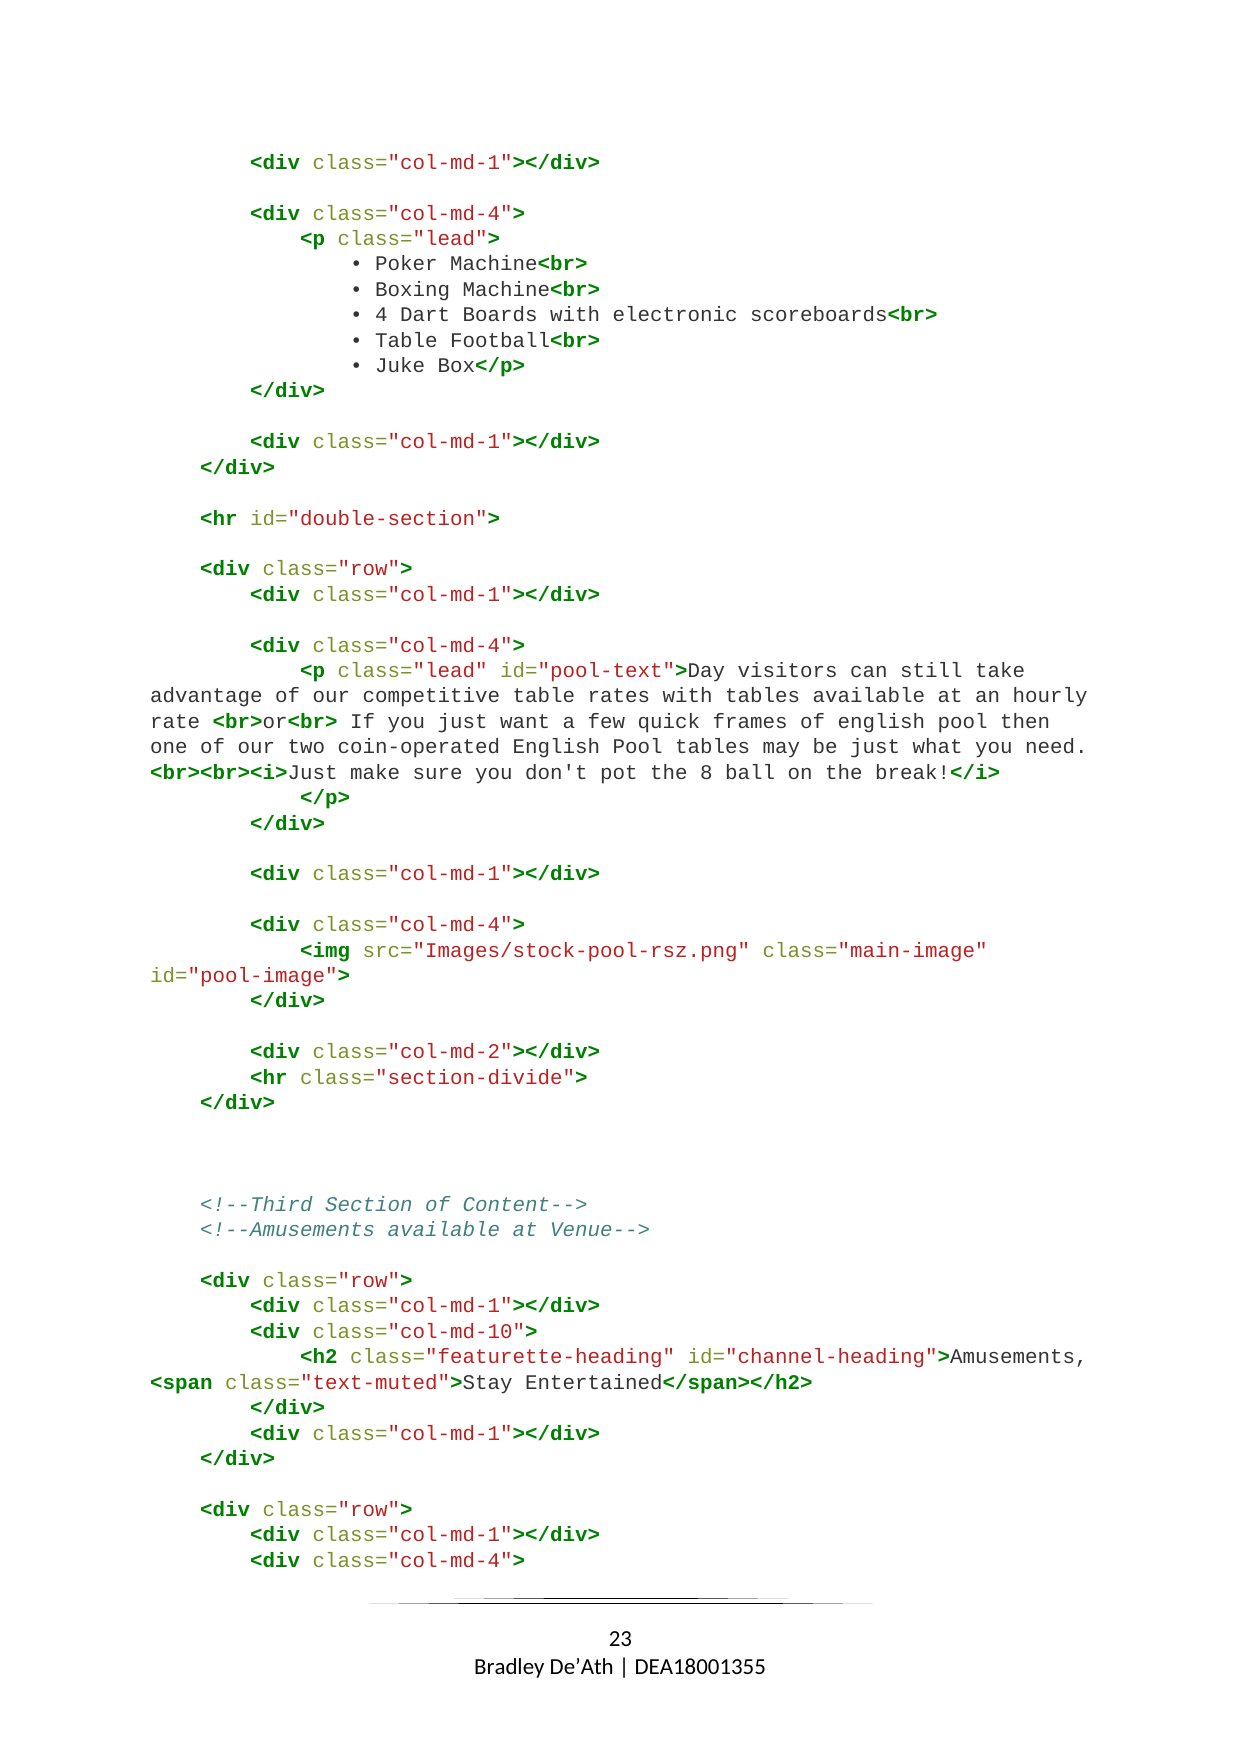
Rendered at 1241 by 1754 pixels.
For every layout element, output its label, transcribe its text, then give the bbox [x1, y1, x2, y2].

text <div class="col-md-4"> [150, 201, 1090, 226]
text <div class="col-md-1"></div> [150, 1421, 1090, 1446]
text <div class="col-md-1"></div> [150, 582, 1090, 607]
text <hr id="double-section"> [150, 506, 1090, 531]
text <img src="Images/stock-pool-rsz.png" class="main-image" id="pool-image"> [150, 938, 1090, 989]
text <h2 class="featurette-heading" id="channel-heading">Amusements, <span class="text-muted">Stay Entertained</span></h2> [150, 1344, 1090, 1395]
text <!--Amusements available at Venue--> [150, 1217, 1090, 1243]
text <div class="col-md-1"></div> [150, 150, 1090, 175]
text </div> [150, 1446, 1090, 1472]
text <p class="lead"> [150, 226, 1090, 252]
text <div class="col-md-4"> [150, 912, 1090, 938]
text </div> [150, 379, 1090, 404]
text <div class="col-md-1"></div> [150, 429, 1090, 455]
text <div class="col-md-10"> [150, 1319, 1090, 1344]
text <div class="row"> [150, 1268, 1090, 1294]
text </div> [150, 1395, 1090, 1421]
text • Juke Box</p> [150, 353, 1090, 379]
text <div class="col-md-2"></div> [150, 1039, 1090, 1065]
text <div class="col-md-1"></div> [150, 862, 1090, 887]
text • Boxing Machine<br> [150, 277, 1090, 302]
text <div class="col-md-4"> [150, 633, 1090, 658]
text </div> [150, 989, 1090, 1014]
text </div> [150, 811, 1090, 836]
text <div class="row"> [150, 1497, 1090, 1522]
text <div class="col-md-1"></div> [150, 1294, 1090, 1319]
text </div> [150, 455, 1090, 480]
text </p> [150, 785, 1090, 811]
text • 4 Dart Boards with electronic scoreboards<br> [150, 302, 1090, 328]
text <div class="col-md-1"></div> [150, 1522, 1090, 1548]
text <hr class="section-divide"> [150, 1065, 1090, 1090]
text • Table Football<br> [150, 328, 1090, 353]
text <div class="col-md-4"> [150, 1548, 1090, 1573]
text </div> [150, 1090, 1090, 1116]
text <!--Third Section of Content--> [150, 1192, 1090, 1217]
text • Poker Machine<br> [150, 252, 1090, 277]
text <div class="row"> [150, 557, 1090, 582]
text <p class="lead" id="pool-text">Day visitors can still take advantage of our competitive table rates with tables available at an hourly rate <br>or<br> If you just want a few quick frames of english pool then one of our two coin-operated English Pool tables may be just what you need. <br><br><i>Just make sure you don't pot the 8 ball on the break!</i> [150, 658, 1090, 785]
